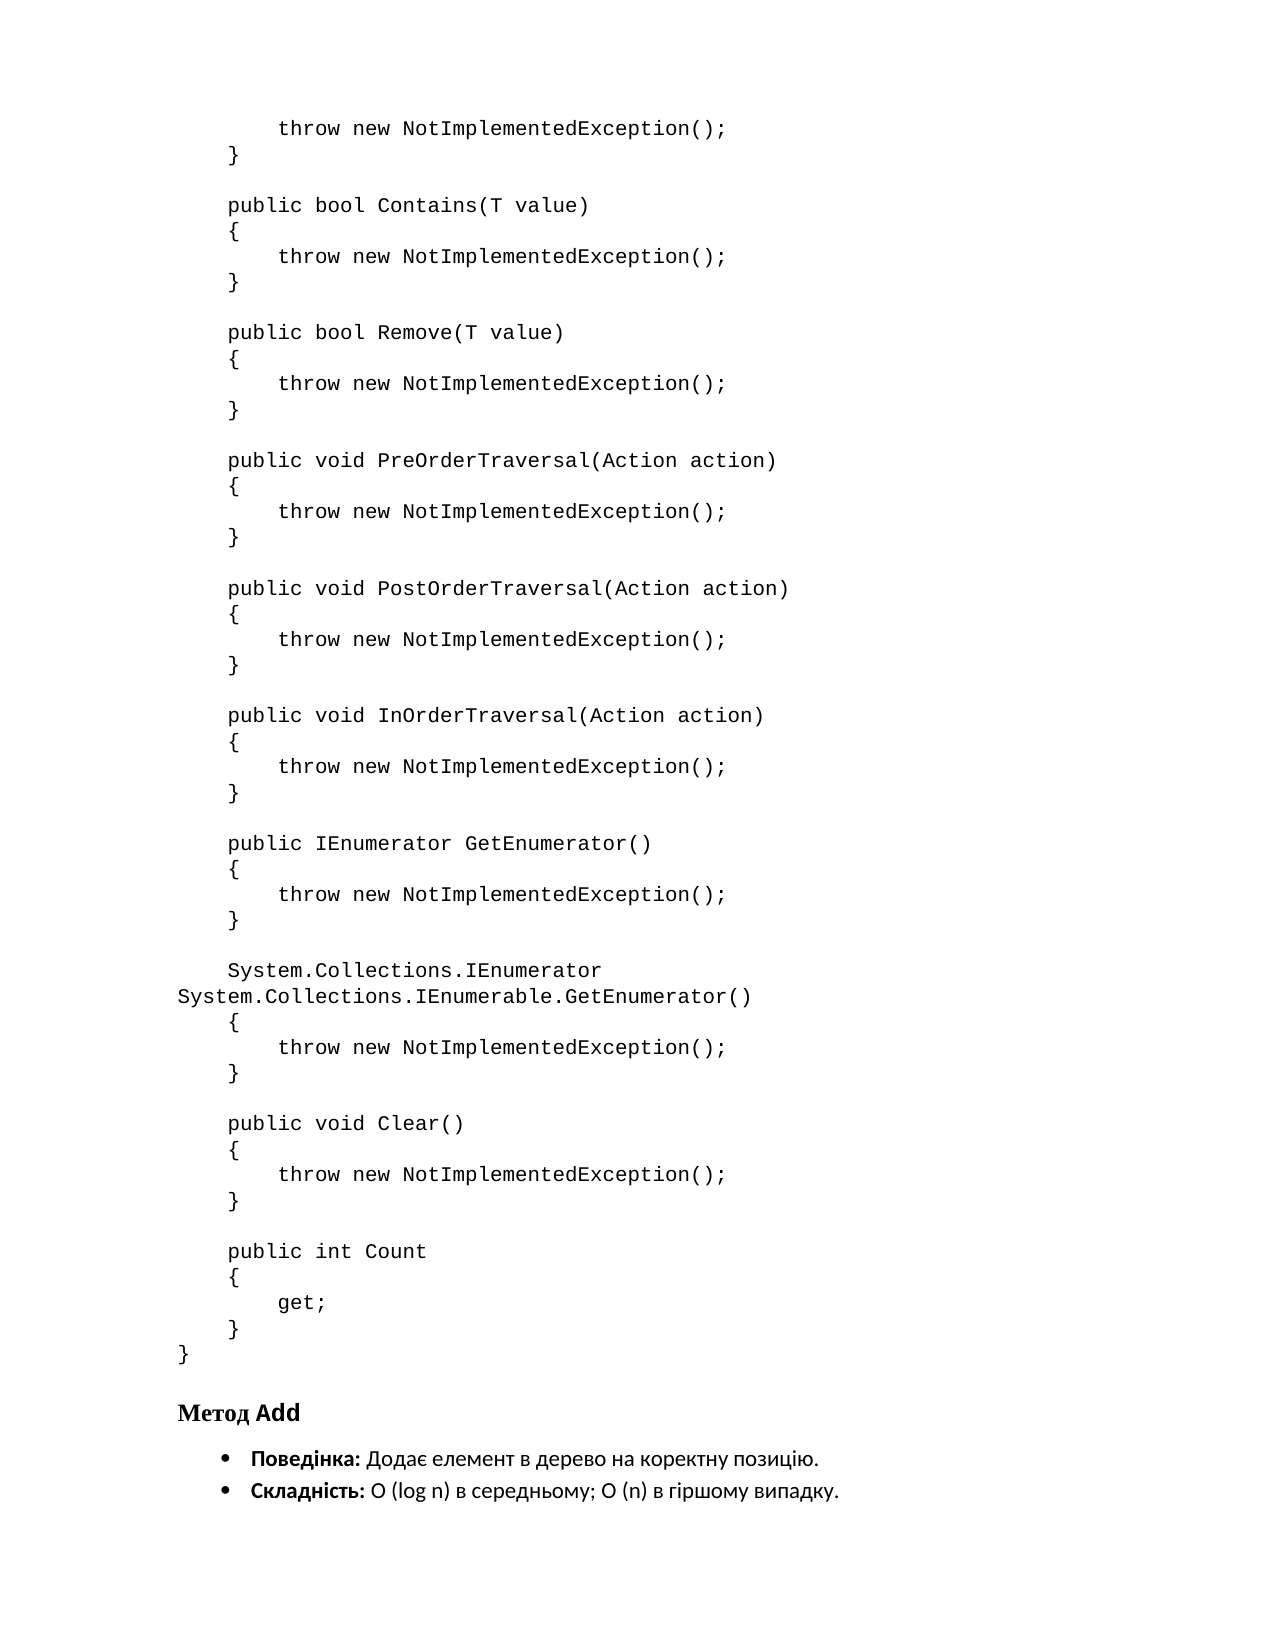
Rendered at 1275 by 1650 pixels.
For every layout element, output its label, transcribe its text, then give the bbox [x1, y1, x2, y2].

subtitle Метод Add [177, 1398, 1186, 1429]
list Поведінка: Додає елемент в дерево на коректну позицію. [221, 1444, 1186, 1472]
list Складність: O (log n) в середньому; O (n) в гіршому випадку. [221, 1476, 1186, 1504]
text } [177, 1062, 1186, 1086]
text } [177, 399, 1186, 422]
text throw new NotImplementedException(); [177, 1037, 1186, 1061]
text throw new NotImplementedException(); [177, 246, 1186, 269]
text } [177, 271, 1186, 295]
text throw new NotImplementedException(); [177, 501, 1186, 524]
text { [177, 603, 1186, 627]
text { [177, 731, 1186, 754]
text public void InOrderTraversal(Action action) [177, 705, 1186, 729]
text { [177, 1011, 1186, 1035]
text System.Collections.IEnumerator System.Collections.IEnumerable.GetEnumerator() [177, 960, 1186, 1009]
text public IEnumerator GetEnumerator() [177, 833, 1186, 856]
text } [177, 909, 1186, 933]
text throw new NotImplementedException(); [177, 118, 1186, 142]
text throw new NotImplementedException(); [177, 756, 1186, 780]
text public bool Contains(T value) [177, 195, 1186, 218]
text throw new NotImplementedException(); [177, 373, 1186, 397]
text throw new NotImplementedException(); [177, 1164, 1186, 1188]
text get; [177, 1292, 1186, 1316]
text { [177, 348, 1186, 371]
text { [177, 1139, 1186, 1163]
text } [177, 782, 1186, 805]
text } [177, 144, 1186, 167]
text public void PostOrderTraversal(Action action) [177, 577, 1186, 601]
text { [177, 858, 1186, 882]
text { [177, 475, 1186, 499]
text } [177, 1318, 1186, 1341]
text public void PreOrderTraversal(Action action) [177, 450, 1186, 473]
text } [177, 526, 1186, 550]
text public void Clear() [177, 1113, 1186, 1137]
text throw new NotImplementedException(); [177, 884, 1186, 907]
text } [177, 1190, 1186, 1214]
text { [177, 1267, 1186, 1290]
text { [177, 220, 1186, 244]
text } [177, 654, 1186, 678]
text public bool Remove(T value) [177, 322, 1186, 346]
text public int Count [177, 1241, 1186, 1265]
text throw new NotImplementedException(); [177, 628, 1186, 652]
text } [177, 1343, 1186, 1367]
